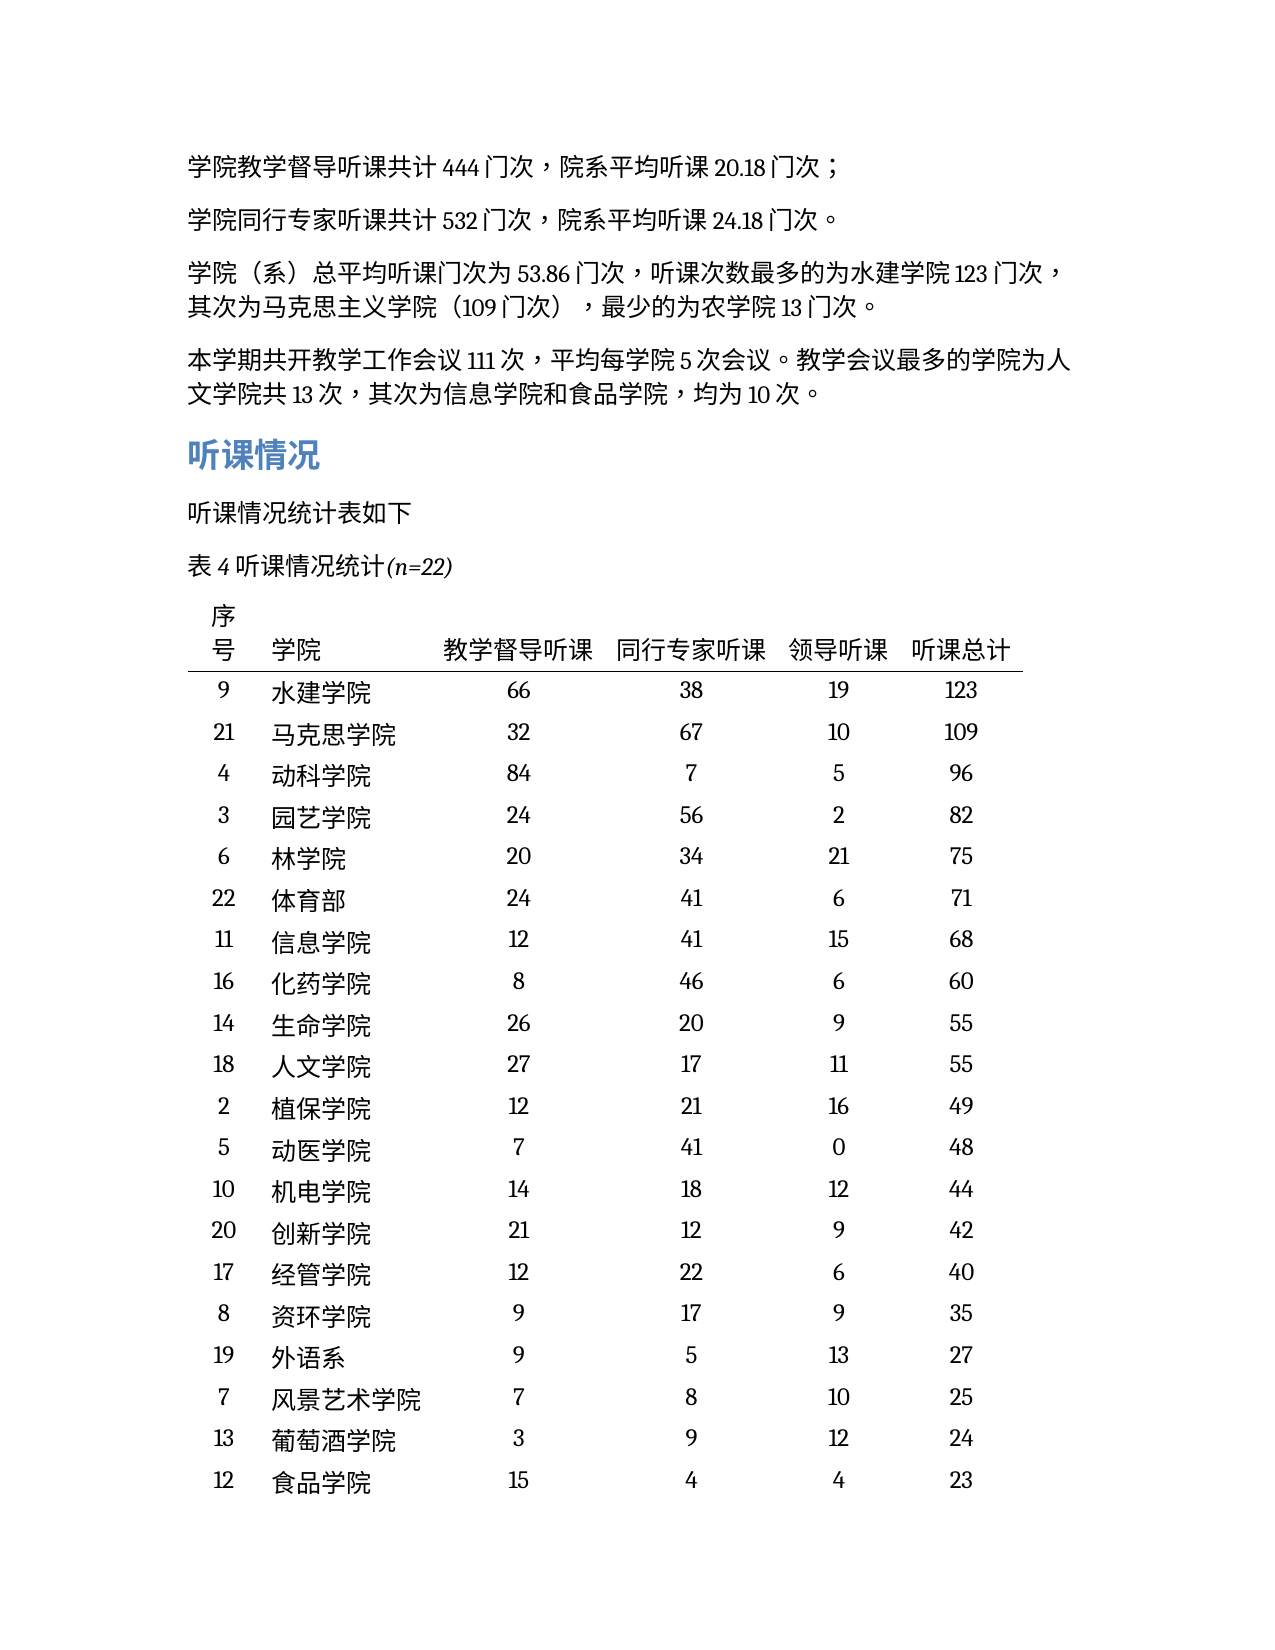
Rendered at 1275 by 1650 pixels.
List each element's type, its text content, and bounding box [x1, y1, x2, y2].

table_cell 123 [900, 672, 1022, 714]
table_cell 41 [605, 880, 777, 922]
table_cell 16 [188, 963, 260, 1005]
table_cell 48 [900, 1129, 1022, 1171]
table_header 学院 [260, 595, 432, 671]
table_cell 9 [433, 1337, 605, 1379]
table_cell 机电学院 [260, 1171, 432, 1212]
table_cell 21 [778, 839, 900, 880]
table_cell 60 [900, 963, 1022, 1005]
table_cell 20 [188, 1213, 260, 1254]
table_cell 20 [605, 1005, 777, 1046]
table_cell 人文学院 [260, 1046, 432, 1088]
table_cell 3 [433, 1420, 605, 1462]
table_cell 46 [605, 963, 777, 1005]
table_cell 12 [433, 1088, 605, 1129]
table_cell 葡萄酒学院 [260, 1420, 432, 1462]
table_header 同行专家听课 [605, 595, 777, 671]
text 学院教学督导听课共计444门次，院系平均听课20.18门次； [187, 150, 1087, 184]
table_cell 食品学院 [260, 1462, 432, 1500]
table_cell 0 [778, 1129, 900, 1171]
table_header 教学督导听课 [433, 595, 605, 671]
table_cell 风景艺术学院 [260, 1379, 432, 1420]
table_cell 动医学院 [260, 1129, 432, 1171]
table_cell 8 [433, 963, 605, 1005]
table_cell 96 [900, 755, 1022, 797]
table_cell 15 [433, 1462, 605, 1500]
table_cell 13 [778, 1337, 900, 1379]
table_cell 27 [900, 1337, 1022, 1379]
table_cell 14 [433, 1171, 605, 1212]
table_cell 10 [778, 714, 900, 755]
table_cell 68 [900, 922, 1022, 963]
table_cell 9 [778, 1296, 900, 1337]
table_cell 12 [778, 1171, 900, 1212]
table_cell 10 [188, 1171, 260, 1212]
table_cell 11 [188, 922, 260, 963]
table_cell 9 [778, 1213, 900, 1254]
table_cell 4 [778, 1462, 900, 1500]
table_cell 5 [778, 755, 900, 797]
table_cell 水建学院 [260, 672, 432, 714]
table_cell 44 [900, 1171, 1022, 1212]
table_cell 15 [778, 922, 900, 963]
table_cell 12 [433, 1254, 605, 1296]
table_cell 23 [900, 1462, 1022, 1500]
table_cell 20 [433, 839, 605, 880]
table_cell 22 [188, 880, 260, 922]
table_cell 14 [188, 1005, 260, 1046]
table_cell 6 [778, 1254, 900, 1296]
table_cell 9 [188, 672, 260, 714]
table_cell 体育部 [260, 880, 432, 922]
table_cell 16 [778, 1088, 900, 1129]
table_cell 25 [900, 1379, 1022, 1420]
table_header 序号 [188, 595, 260, 671]
table_cell 9 [778, 1005, 900, 1046]
table_cell 生命学院 [260, 1005, 432, 1046]
table_cell 67 [605, 714, 777, 755]
table_cell 24 [433, 797, 605, 838]
table_cell 6 [188, 839, 260, 880]
table_cell 66 [433, 672, 605, 714]
table_cell 55 [900, 1005, 1022, 1046]
table_cell 9 [433, 1296, 605, 1337]
table_cell 12 [605, 1213, 777, 1254]
table_cell 4 [605, 1462, 777, 1500]
table_cell 55 [900, 1046, 1022, 1088]
table_cell 41 [605, 1129, 777, 1171]
table_cell 17 [188, 1254, 260, 1296]
table_cell 18 [605, 1171, 777, 1212]
table_cell 7 [605, 755, 777, 797]
table_cell 9 [605, 1420, 777, 1462]
table_cell 56 [605, 797, 777, 838]
table_cell 19 [778, 672, 900, 714]
table_header 领导听课 [778, 595, 900, 671]
table_cell 24 [900, 1420, 1022, 1462]
table_cell 园艺学院 [260, 797, 432, 838]
table_cell 7 [188, 1379, 260, 1420]
table_cell 6 [778, 963, 900, 1005]
table_cell 经管学院 [260, 1254, 432, 1296]
table_cell 40 [900, 1254, 1022, 1296]
table_cell 38 [605, 672, 777, 714]
table_cell 75 [900, 839, 1022, 880]
table_cell 2 [188, 1088, 260, 1129]
text 学院（系）总平均听课门次为53.86门次，听课次数最多的为水建学院123 门次，其次为马克思主义学院（109门次），最少的为农学院13门次。 [187, 256, 1087, 324]
table_cell 8 [605, 1379, 777, 1420]
table_cell 24 [433, 880, 605, 922]
subtitle 听课情况 [187, 431, 1087, 477]
table_cell 17 [605, 1296, 777, 1337]
table_cell 12 [433, 922, 605, 963]
table_cell 21 [188, 714, 260, 755]
table_cell 84 [433, 755, 605, 797]
table_cell 8 [188, 1296, 260, 1337]
table_cell 信息学院 [260, 922, 432, 963]
table_cell 27 [433, 1046, 605, 1088]
table_cell 7 [433, 1379, 605, 1420]
table_cell 3 [188, 797, 260, 838]
table_cell 2 [778, 797, 900, 838]
text 本学期共开教学工作会议111次，平均每学院5次会议。教学会议最多的学院为人文学院共13次，其次为信息学院和食品学院，均为10次。 [187, 342, 1087, 411]
table_cell 6 [778, 880, 900, 922]
table_cell 4 [188, 755, 260, 797]
table_cell 22 [605, 1254, 777, 1296]
table_cell 11 [778, 1046, 900, 1088]
text 听课情况统计表如下 [187, 496, 1087, 530]
table_cell 17 [605, 1046, 777, 1088]
table_cell 资环学院 [260, 1296, 432, 1337]
text 学院同行专家听课共计532门次，院系平均听课24.18门次。 [187, 203, 1087, 237]
table_cell 外语系 [260, 1337, 432, 1379]
table_cell 12 [188, 1462, 260, 1500]
table_cell 34 [605, 839, 777, 880]
table_cell 21 [433, 1213, 605, 1254]
table_cell 49 [900, 1088, 1022, 1129]
table_cell 41 [605, 922, 777, 963]
table_cell 5 [605, 1337, 777, 1379]
table_cell 7 [433, 1129, 605, 1171]
table_cell 动科学院 [260, 755, 432, 797]
table_cell 82 [900, 797, 1022, 838]
text 表4 听课情况统计(n=22) [187, 548, 1087, 582]
table_cell 26 [433, 1005, 605, 1046]
table_cell 71 [900, 880, 1022, 922]
table_cell 42 [900, 1213, 1022, 1254]
table_cell 19 [188, 1337, 260, 1379]
table_cell 化药学院 [260, 963, 432, 1005]
table_cell 32 [433, 714, 605, 755]
table_cell 创新学院 [260, 1213, 432, 1254]
table_cell 林学院 [260, 839, 432, 880]
table_cell 21 [605, 1088, 777, 1129]
table_cell 35 [900, 1296, 1022, 1337]
table_cell 马克思学院 [260, 714, 432, 755]
table_header 听课总计 [900, 595, 1022, 671]
table_cell 10 [778, 1379, 900, 1420]
table_cell 18 [188, 1046, 260, 1088]
table_cell 植保学院 [260, 1088, 432, 1129]
table_cell 5 [188, 1129, 260, 1171]
table_cell 13 [188, 1420, 260, 1462]
table_cell 12 [778, 1420, 900, 1462]
table_cell 109 [900, 714, 1022, 755]
